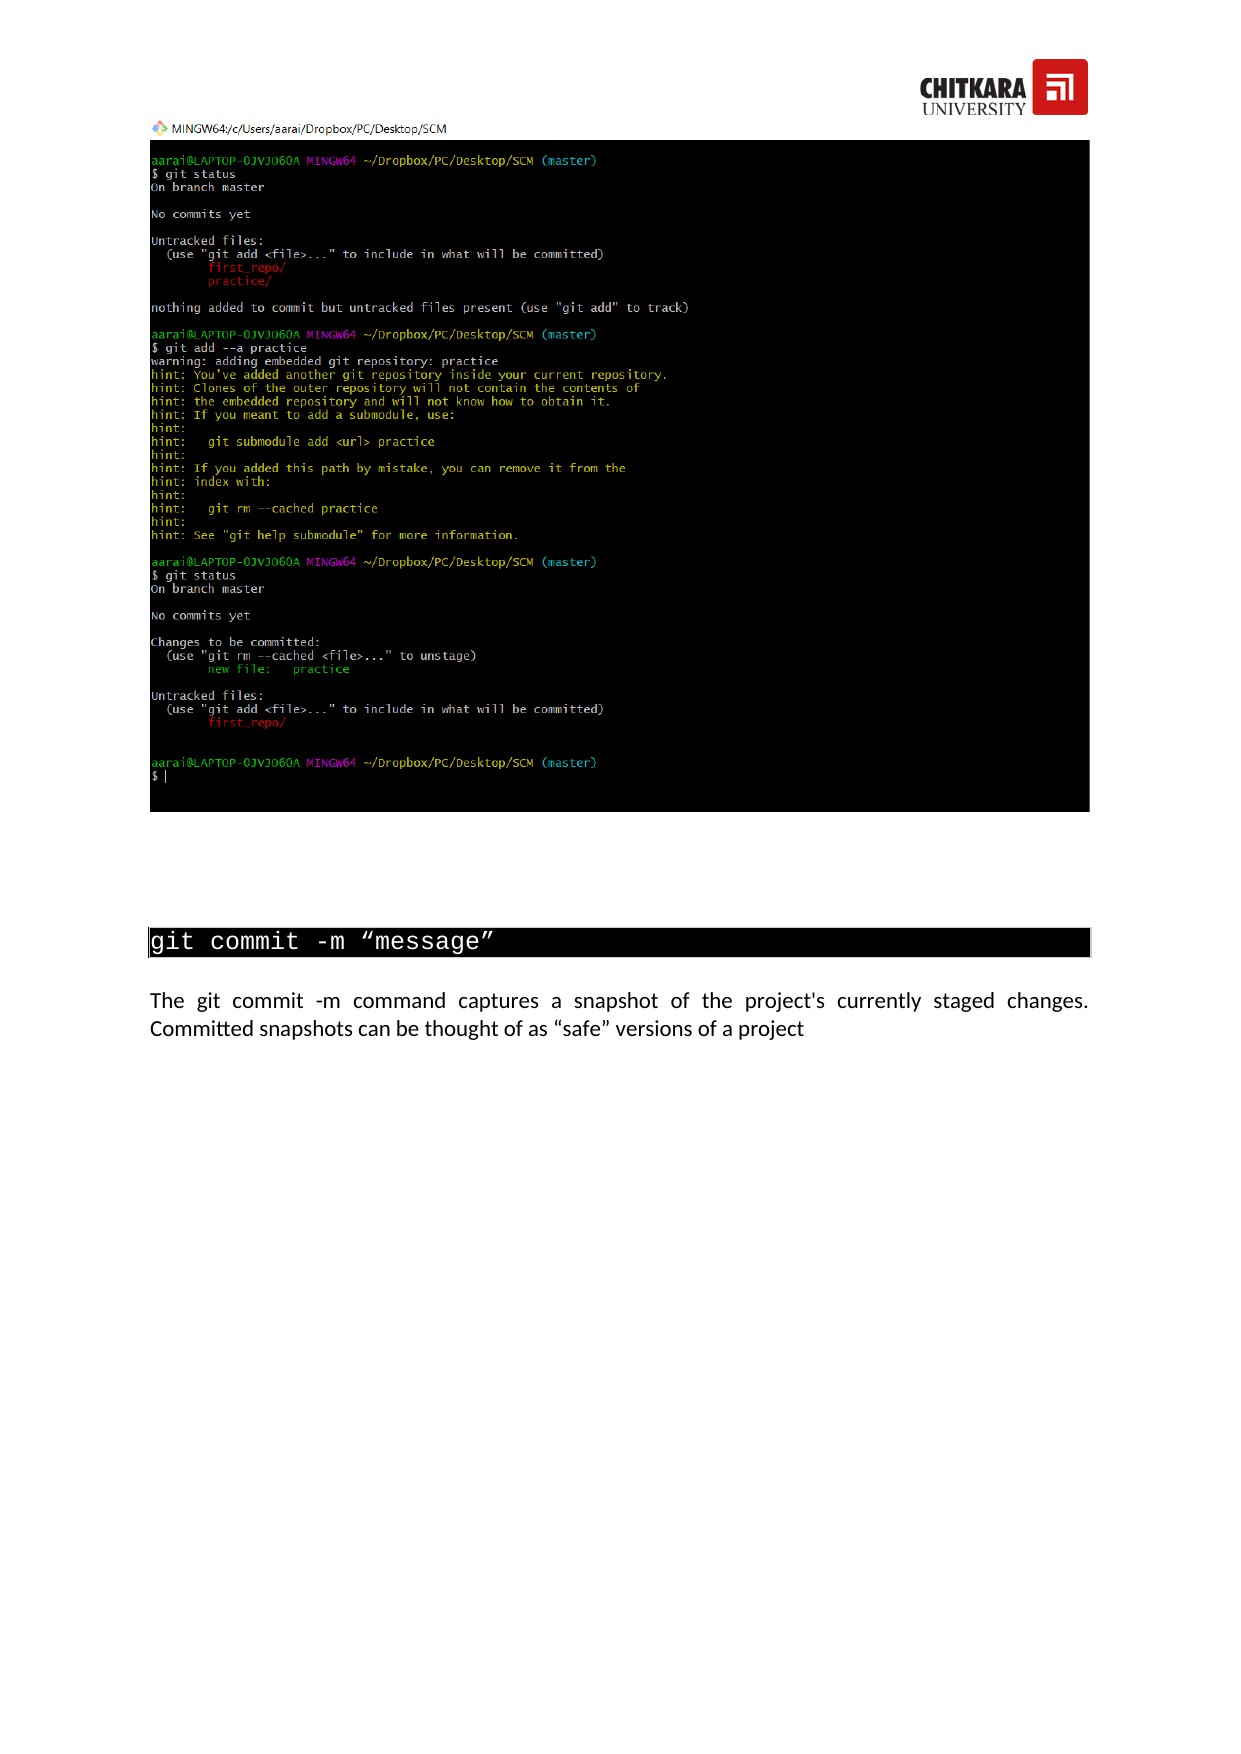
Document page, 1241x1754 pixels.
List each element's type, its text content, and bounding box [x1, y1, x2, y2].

text The git commit -m command captures a snapshot of the project's currently staged changes. Committed snapshots can be thought of as “safe” versions of a project [150, 958, 1090, 1042]
picture [150, 59, 1091, 812]
text git commit -m “message” [150, 928, 1090, 957]
